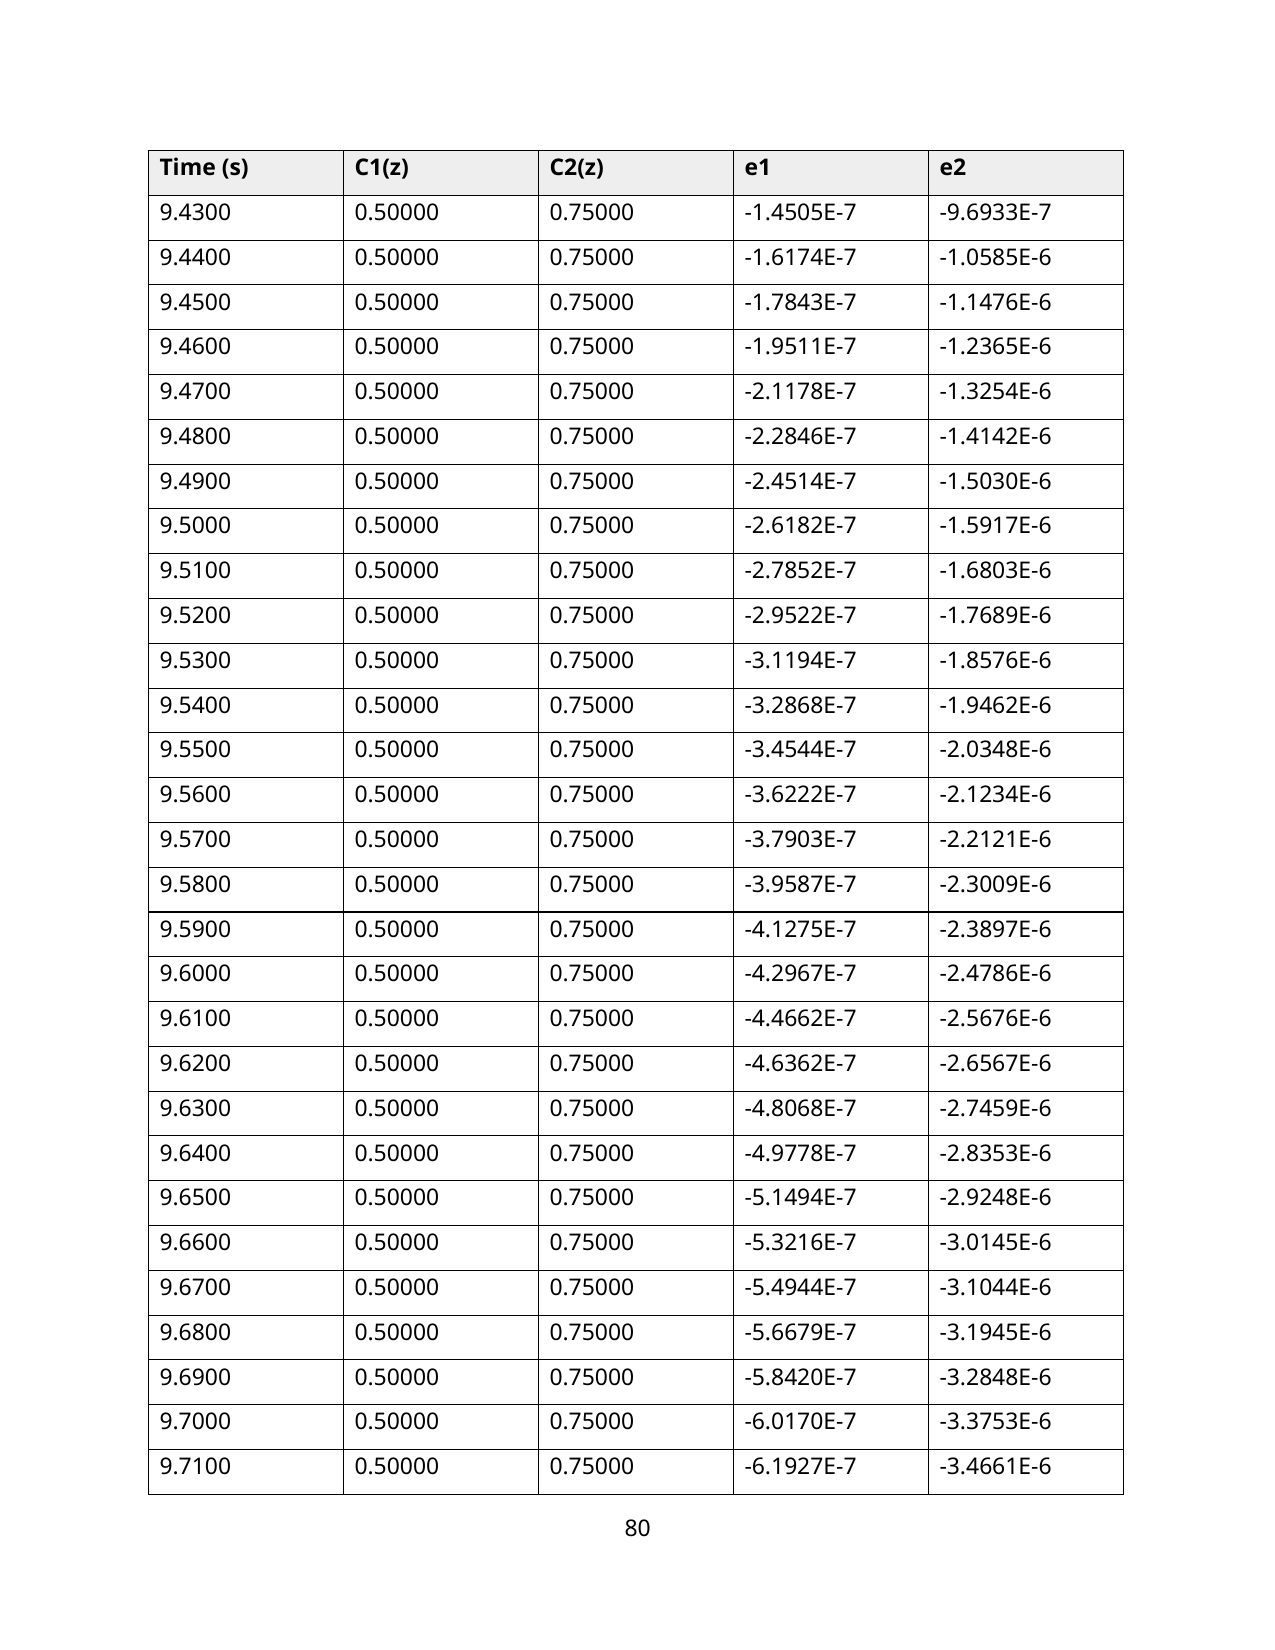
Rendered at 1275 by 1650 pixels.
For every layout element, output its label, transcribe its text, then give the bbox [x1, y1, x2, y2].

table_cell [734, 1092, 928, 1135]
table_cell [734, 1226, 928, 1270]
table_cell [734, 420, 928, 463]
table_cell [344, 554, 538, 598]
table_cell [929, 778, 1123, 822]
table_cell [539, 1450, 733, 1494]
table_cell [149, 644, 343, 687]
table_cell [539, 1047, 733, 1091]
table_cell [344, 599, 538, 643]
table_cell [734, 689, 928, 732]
table_header C1(z) [344, 151, 538, 195]
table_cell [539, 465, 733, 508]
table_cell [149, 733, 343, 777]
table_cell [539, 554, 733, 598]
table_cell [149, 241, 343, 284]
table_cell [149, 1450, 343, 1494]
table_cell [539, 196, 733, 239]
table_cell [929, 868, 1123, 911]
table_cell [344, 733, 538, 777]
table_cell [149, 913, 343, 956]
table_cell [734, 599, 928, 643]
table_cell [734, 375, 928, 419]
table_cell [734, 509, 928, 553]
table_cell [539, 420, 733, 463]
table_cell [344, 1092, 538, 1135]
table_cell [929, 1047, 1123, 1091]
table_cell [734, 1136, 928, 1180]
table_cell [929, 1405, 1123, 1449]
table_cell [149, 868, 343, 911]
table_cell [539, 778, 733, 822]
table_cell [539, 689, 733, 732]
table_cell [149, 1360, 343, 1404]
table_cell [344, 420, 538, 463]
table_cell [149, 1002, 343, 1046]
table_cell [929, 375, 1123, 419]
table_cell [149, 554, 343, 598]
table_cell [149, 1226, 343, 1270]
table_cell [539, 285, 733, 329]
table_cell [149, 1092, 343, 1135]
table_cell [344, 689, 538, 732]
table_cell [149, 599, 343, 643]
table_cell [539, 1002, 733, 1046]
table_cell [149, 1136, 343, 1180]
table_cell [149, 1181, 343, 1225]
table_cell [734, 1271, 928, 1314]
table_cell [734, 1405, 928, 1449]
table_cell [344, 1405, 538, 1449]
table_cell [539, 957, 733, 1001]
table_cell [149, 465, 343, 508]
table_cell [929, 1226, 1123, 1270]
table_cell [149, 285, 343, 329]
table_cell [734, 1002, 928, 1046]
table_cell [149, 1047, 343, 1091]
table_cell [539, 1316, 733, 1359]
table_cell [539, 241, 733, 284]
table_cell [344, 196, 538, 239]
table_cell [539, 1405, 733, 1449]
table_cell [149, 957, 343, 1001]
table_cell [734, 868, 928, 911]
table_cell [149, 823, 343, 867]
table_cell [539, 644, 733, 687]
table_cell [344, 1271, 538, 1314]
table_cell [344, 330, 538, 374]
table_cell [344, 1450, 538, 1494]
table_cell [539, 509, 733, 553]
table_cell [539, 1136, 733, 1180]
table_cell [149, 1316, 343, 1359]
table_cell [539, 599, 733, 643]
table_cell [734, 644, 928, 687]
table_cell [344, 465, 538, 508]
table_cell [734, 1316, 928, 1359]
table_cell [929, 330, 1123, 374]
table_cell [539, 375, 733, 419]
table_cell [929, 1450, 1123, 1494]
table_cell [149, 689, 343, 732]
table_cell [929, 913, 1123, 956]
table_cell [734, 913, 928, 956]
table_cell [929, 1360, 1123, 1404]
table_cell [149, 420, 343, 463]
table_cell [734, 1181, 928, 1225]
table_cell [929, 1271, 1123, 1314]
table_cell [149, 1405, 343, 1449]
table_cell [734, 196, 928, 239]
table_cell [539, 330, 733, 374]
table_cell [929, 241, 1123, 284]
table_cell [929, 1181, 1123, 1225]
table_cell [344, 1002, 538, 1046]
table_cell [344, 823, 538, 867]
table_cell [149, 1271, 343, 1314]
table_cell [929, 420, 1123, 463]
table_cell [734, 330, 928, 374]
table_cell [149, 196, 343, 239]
table_header C2(z) [539, 151, 733, 195]
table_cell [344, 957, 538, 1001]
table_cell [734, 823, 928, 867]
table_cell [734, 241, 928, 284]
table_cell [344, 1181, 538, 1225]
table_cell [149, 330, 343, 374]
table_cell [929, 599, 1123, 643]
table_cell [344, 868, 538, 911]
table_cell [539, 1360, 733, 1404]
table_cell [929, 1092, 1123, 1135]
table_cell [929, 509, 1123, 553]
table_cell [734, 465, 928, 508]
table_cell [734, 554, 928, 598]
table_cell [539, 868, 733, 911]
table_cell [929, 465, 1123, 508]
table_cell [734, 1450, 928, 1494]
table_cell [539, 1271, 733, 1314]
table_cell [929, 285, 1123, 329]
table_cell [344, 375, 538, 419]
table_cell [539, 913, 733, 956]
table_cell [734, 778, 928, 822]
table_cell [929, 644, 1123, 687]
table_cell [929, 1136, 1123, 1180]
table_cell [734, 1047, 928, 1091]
table_header e2 [929, 151, 1123, 195]
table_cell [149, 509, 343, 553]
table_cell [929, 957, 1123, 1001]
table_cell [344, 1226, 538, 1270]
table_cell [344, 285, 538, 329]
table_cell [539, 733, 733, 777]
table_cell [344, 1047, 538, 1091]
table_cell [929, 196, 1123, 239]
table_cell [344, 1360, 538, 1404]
table_header Time (s) [149, 151, 343, 195]
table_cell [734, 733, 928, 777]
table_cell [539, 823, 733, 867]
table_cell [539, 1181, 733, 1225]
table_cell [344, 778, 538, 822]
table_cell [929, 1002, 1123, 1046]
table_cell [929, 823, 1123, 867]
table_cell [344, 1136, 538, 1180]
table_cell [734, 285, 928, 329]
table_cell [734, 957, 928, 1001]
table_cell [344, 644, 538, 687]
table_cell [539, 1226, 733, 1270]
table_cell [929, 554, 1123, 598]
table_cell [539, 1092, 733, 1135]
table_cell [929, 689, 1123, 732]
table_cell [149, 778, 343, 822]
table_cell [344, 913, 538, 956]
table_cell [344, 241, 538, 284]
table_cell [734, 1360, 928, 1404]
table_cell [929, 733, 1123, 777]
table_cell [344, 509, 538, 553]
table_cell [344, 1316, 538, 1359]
table_header e1 [734, 151, 928, 195]
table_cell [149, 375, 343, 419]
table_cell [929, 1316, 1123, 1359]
